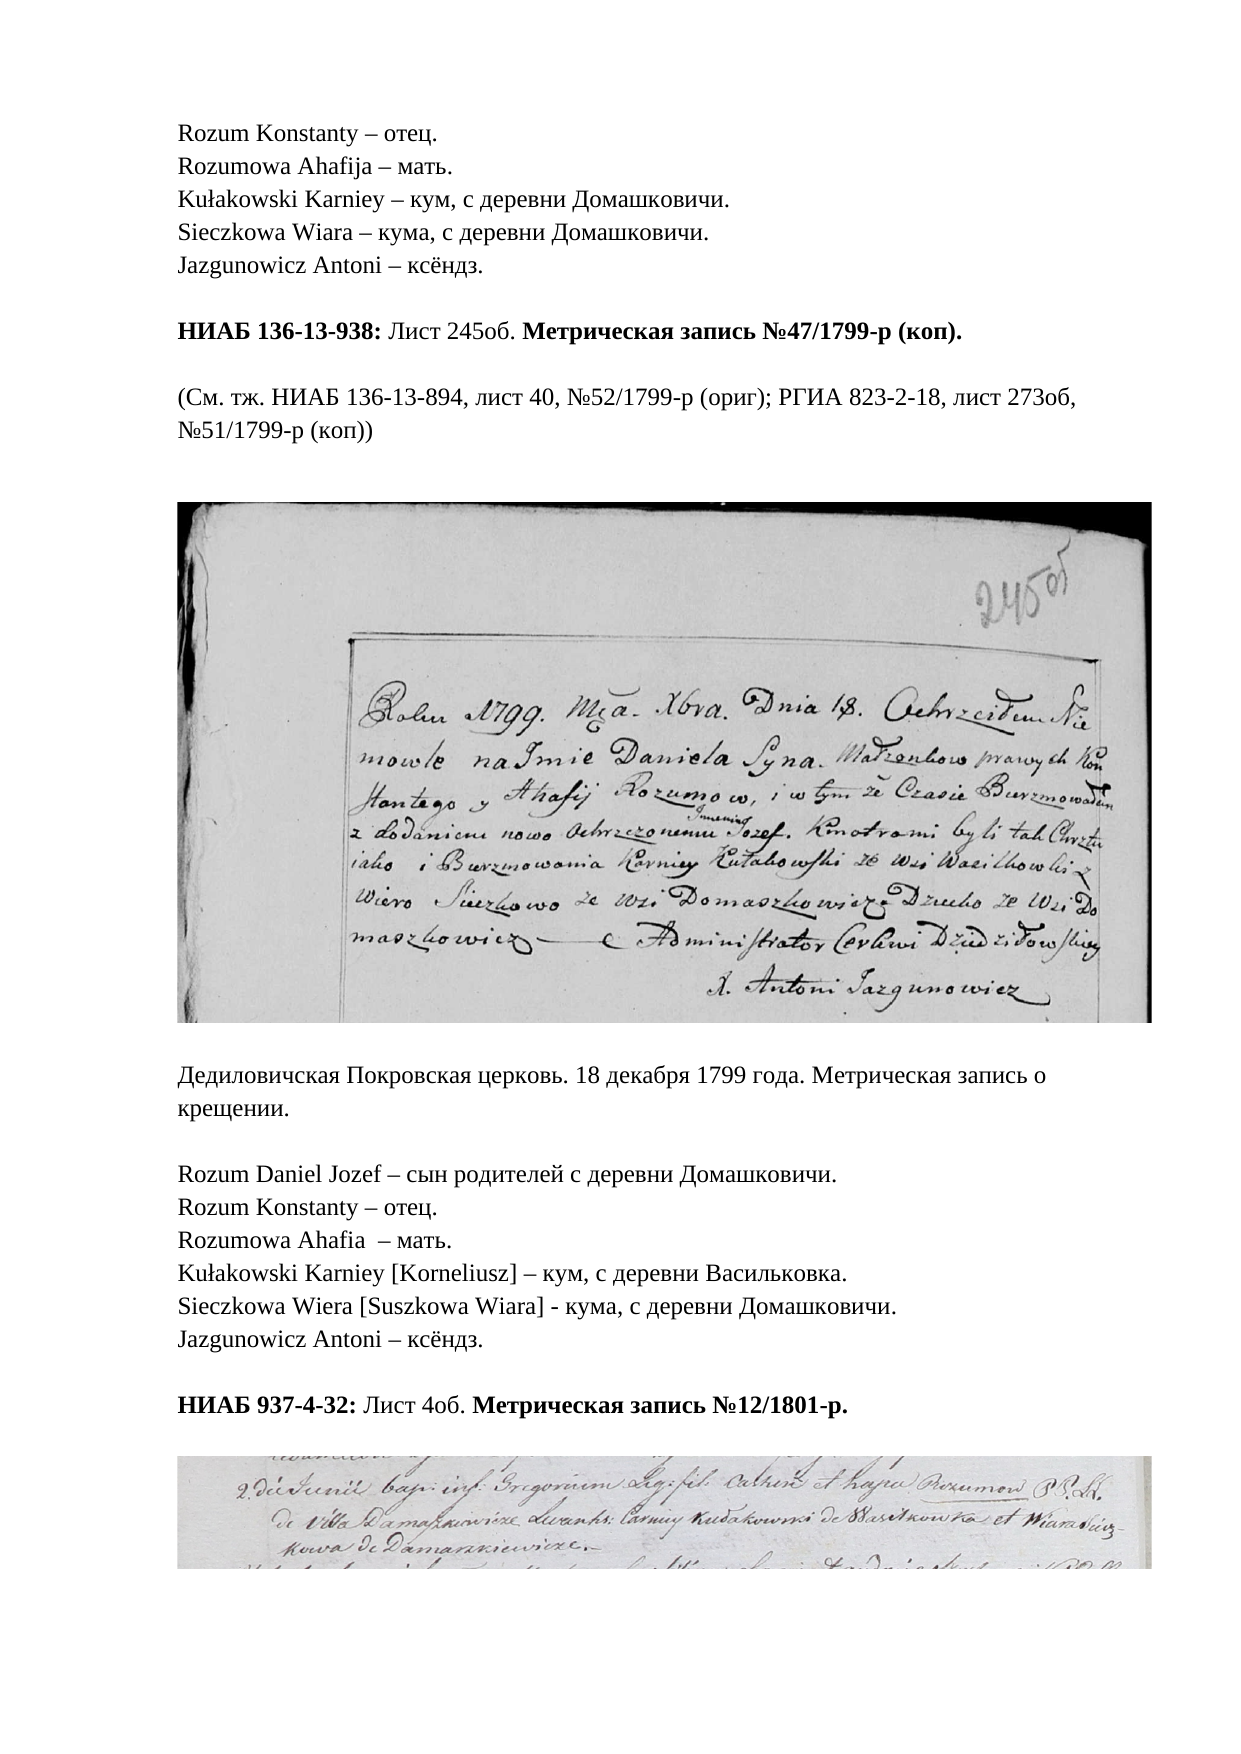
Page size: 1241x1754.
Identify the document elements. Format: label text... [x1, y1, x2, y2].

text Jazgunowicz Antoni – ксёндз. [177, 250, 1152, 279]
text Rozum Daniel Jozef – сын родителей с деревни Домашковичи. [177, 1159, 1152, 1188]
text Jazgunowicz Antoni – ксёндз. [177, 1324, 1152, 1353]
text Kułakowski Karniey [Korneliusz] – кум, с деревни Васильковка. [177, 1258, 1152, 1287]
text Sieczkowa Wiara – кума, с деревни Домашковичи. [177, 217, 1152, 246]
picture [177, 502, 1152, 1023]
text (См. тж. НИАБ 136-13-894, лист 40, №52/1799-р (ориг); РГИА 823-2-18, лист 273об, №51/1799-р (коп)) [177, 382, 1152, 444]
text Rozumowa Ahafija – мать. [177, 151, 1152, 180]
text Kułakowski Karniey – кум, с деревни Домашковичи. [177, 184, 1152, 213]
text НИАБ 937-4-32: Лист 4об. Метрическая запись №12/1801-р. [177, 1390, 1152, 1419]
text Rozum Konstanty – отец. [177, 118, 1152, 147]
text НИАБ 136-13-938: Лист 245об. Метрическая запись №47/1799-р (коп). [177, 316, 1152, 345]
picture [177, 1456, 1152, 1569]
text Rozumowa Ahafia – мать. [177, 1225, 1152, 1254]
text Sieczkowa Wiera [Suszkowa Wiara] - кума, с деревни Домашковичи. [177, 1291, 1152, 1320]
text Дедиловичская Покровская церковь. 18 декабря 1799 года. Метрическая запись о крещении. [177, 1060, 1152, 1122]
text Rozum Konstanty – отец. [177, 1192, 1152, 1221]
